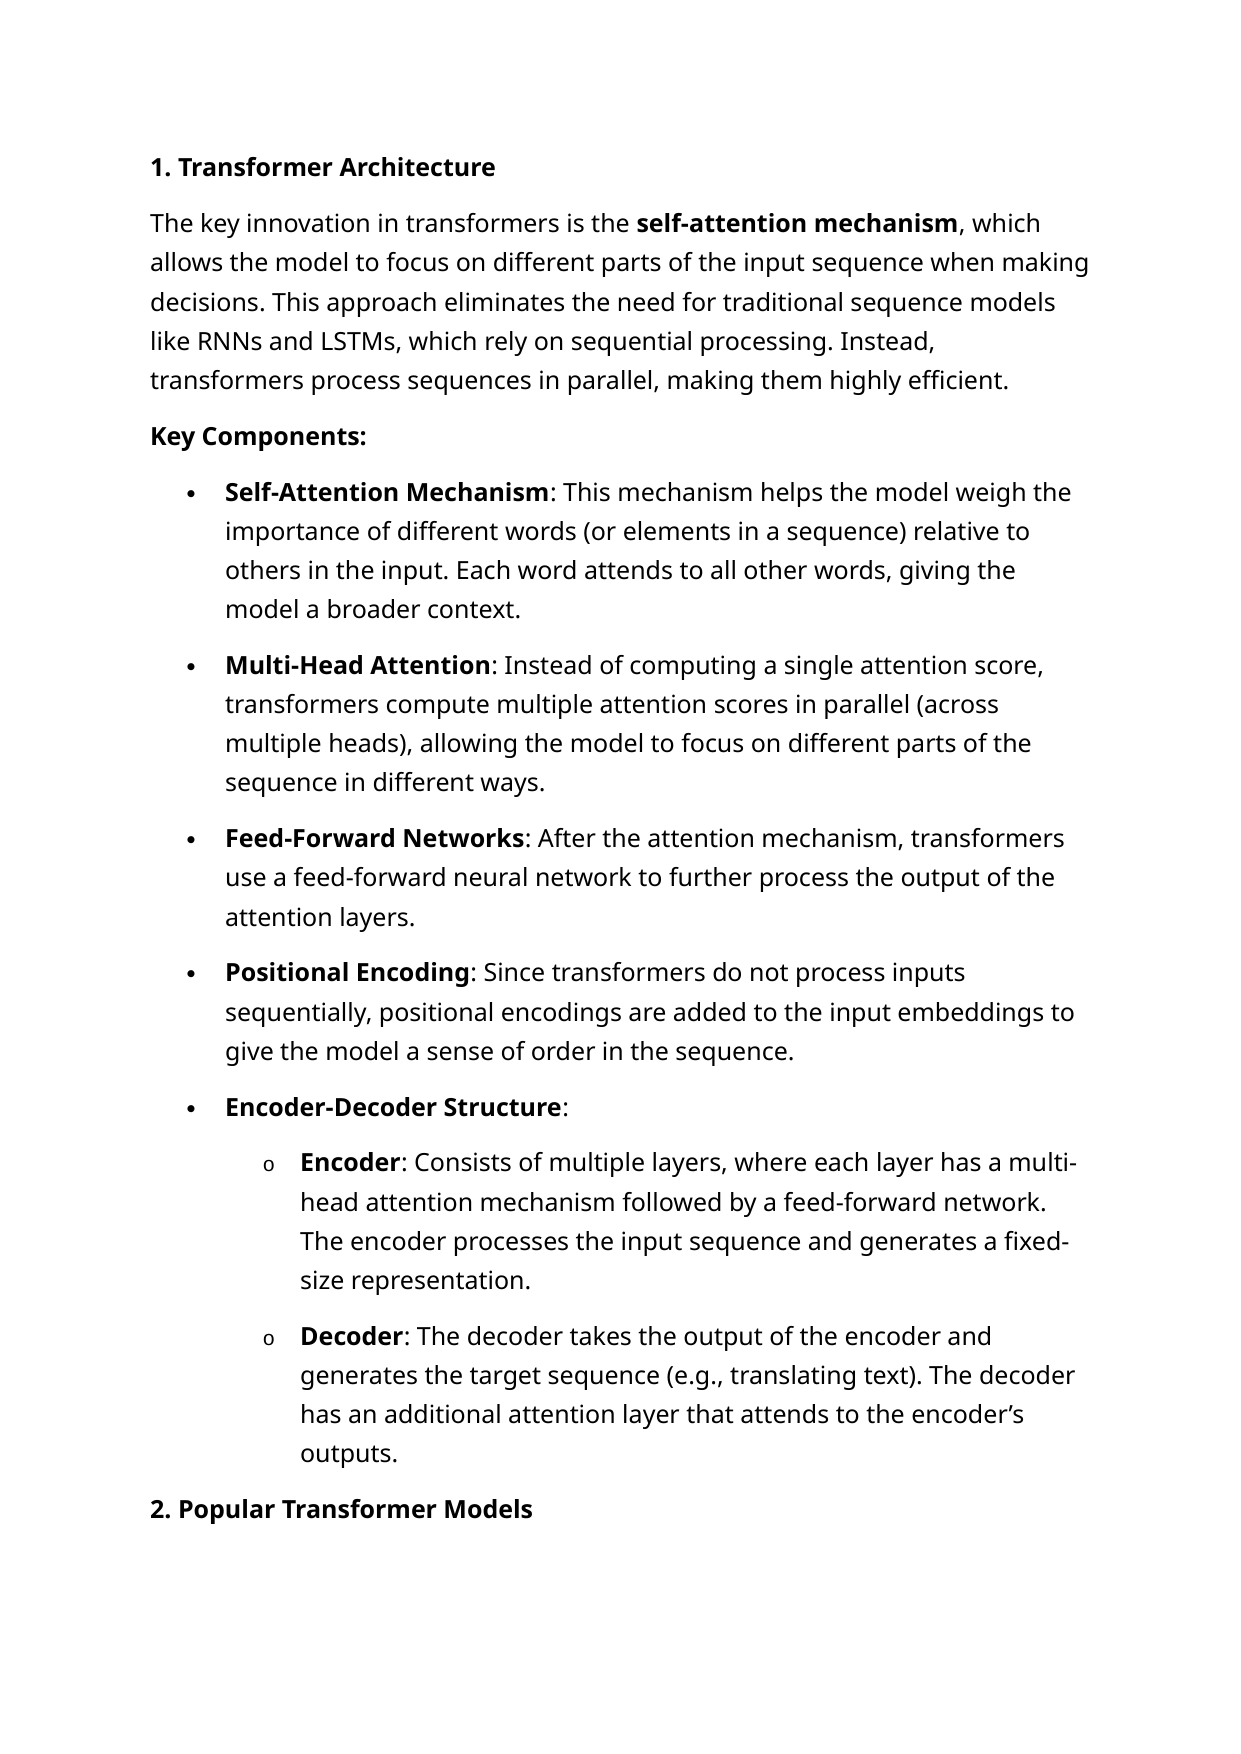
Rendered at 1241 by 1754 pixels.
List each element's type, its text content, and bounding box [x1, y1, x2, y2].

list Multi-Head Attention: Instead of computing a single attention score, transformers compute multiple attention scores in parallel (across multiple heads), allowing the model to focus on different parts of the sequence in different ways. [187, 647, 1090, 799]
text 2. Popular Transformer Models [150, 1492, 1090, 1526]
list Self-Attention Mechanism: This mechanism helps the model weigh the importance of different words (or elements in a sequence) relative to others in the input. Each word attends to all other words, giving the model a broader context. [187, 474, 1090, 626]
list Feed-Forward Networks: After the attention mechanism, transformers use a feed-forward neural network to further process the output of the attention layers. [187, 821, 1090, 933]
text The key innovation in transformers is the self-attention mechanism, which allows the model to focus on different parts of the input sequence when making decisions. This approach eliminates the need for traditional sequence models like RNNs and LSTMs, which rely on sequential processing. Instead, transformers process sequences in parallel, making them highly efficient. [150, 206, 1090, 397]
list Encoder: Consists of multiple layers, where each layer has a multi-head attention mechanism followed by a feed-forward network. The encoder processes the input sequence and generates a fixed-size representation. [262, 1145, 1090, 1297]
list Decoder: The decoder takes the output of the encoder and generates the target sequence (e.g., translating text). The decoder has an additional attention layer that attends to the encoder’s outputs. [262, 1318, 1090, 1470]
list Encoder-Decoder Structure: [187, 1089, 1090, 1123]
text Key Components: [150, 418, 1090, 452]
list Positional Encoding: Since transformers do not process inputs sequentially, positional encodings are added to the input embeddings to give the model a sense of order in the sequence. [187, 955, 1090, 1067]
text 1. Transformer Architecture [150, 150, 1090, 184]
